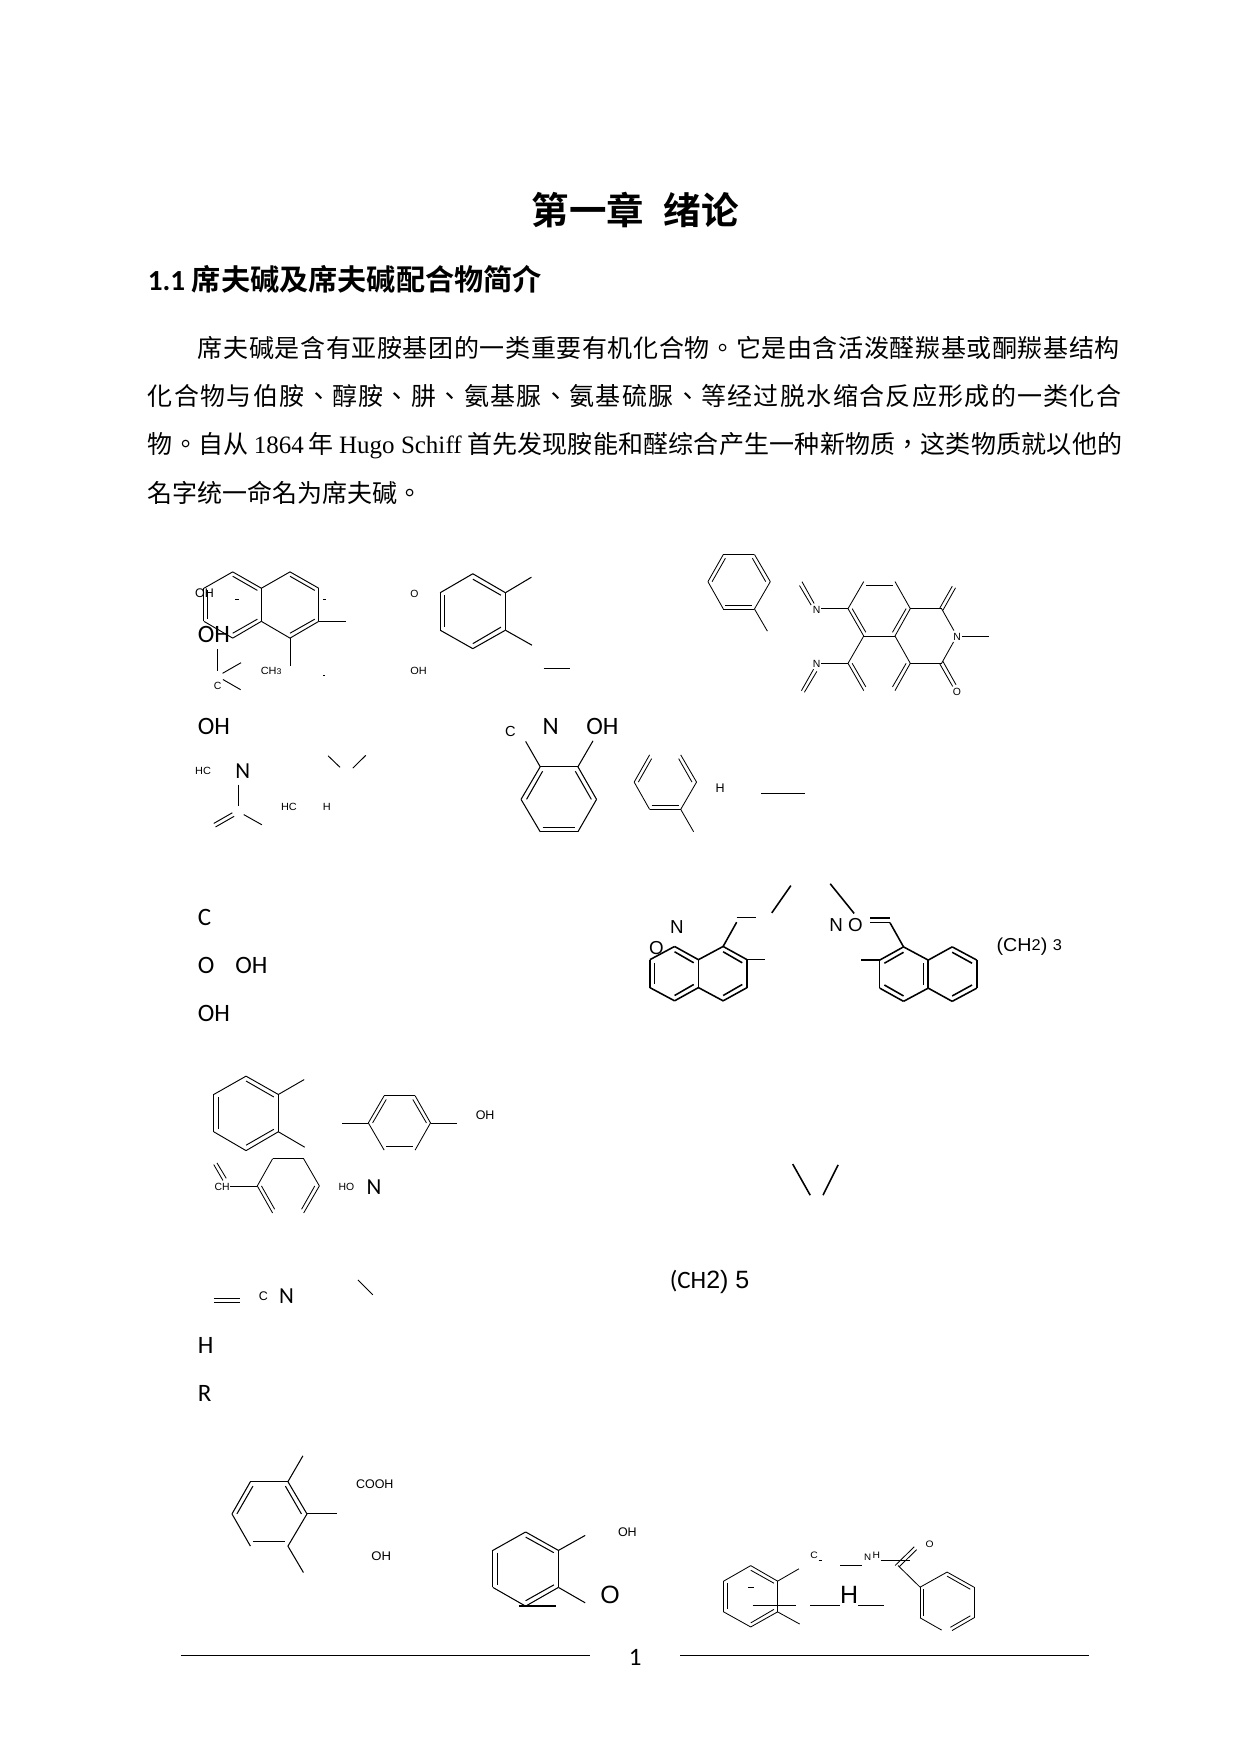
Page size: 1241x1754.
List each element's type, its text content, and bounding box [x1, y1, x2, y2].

text C [148, 883, 425, 931]
text OH [148, 1525, 1107, 1539]
text H [148, 1311, 570, 1359]
text COOH [356, 1442, 1122, 1491]
text O OH [148, 931, 425, 979]
text OH [148, 692, 451, 741]
text OH [148, 979, 425, 1028]
text C N OH [455, 692, 1122, 741]
text HO N [148, 1153, 570, 1219]
text HC N [148, 741, 451, 784]
text R [148, 1359, 570, 1408]
text OH O [148, 557, 1122, 600]
text OH [148, 1076, 570, 1153]
text H [752, 1561, 920, 1609]
subtitle 第一章 绪论 [148, 183, 1122, 235]
text 席夫碱是含有亚胺基团的一类重要有机化合物。它是由含活泼醛羰基或酮羰基结构化合物与伯胺、醇胺、肼、氨基脲、氨基硫脲、等经过脱水缩合反应形成的一类化合物。自从1864年Hugo Schiff首先发现胺能和醛综合产生一种新物质，这类物质就以他的名字统一命名为席夫碱。 [148, 315, 1122, 508]
text (CH2) 5 [619, 1247, 1122, 1295]
subtitle 1.1 席夫碱及席夫碱配合物简介 [148, 259, 1122, 299]
text C N [148, 1267, 570, 1311]
text H [901, 1561, 1122, 1609]
text HC H [148, 784, 451, 829]
text CH3 OH [148, 649, 1122, 692]
text OH [148, 600, 1122, 649]
text O [469, 1561, 694, 1609]
text H [455, 741, 1122, 834]
text H [698, 1561, 748, 1591]
text (CH2) 3 [583, 883, 1122, 1006]
